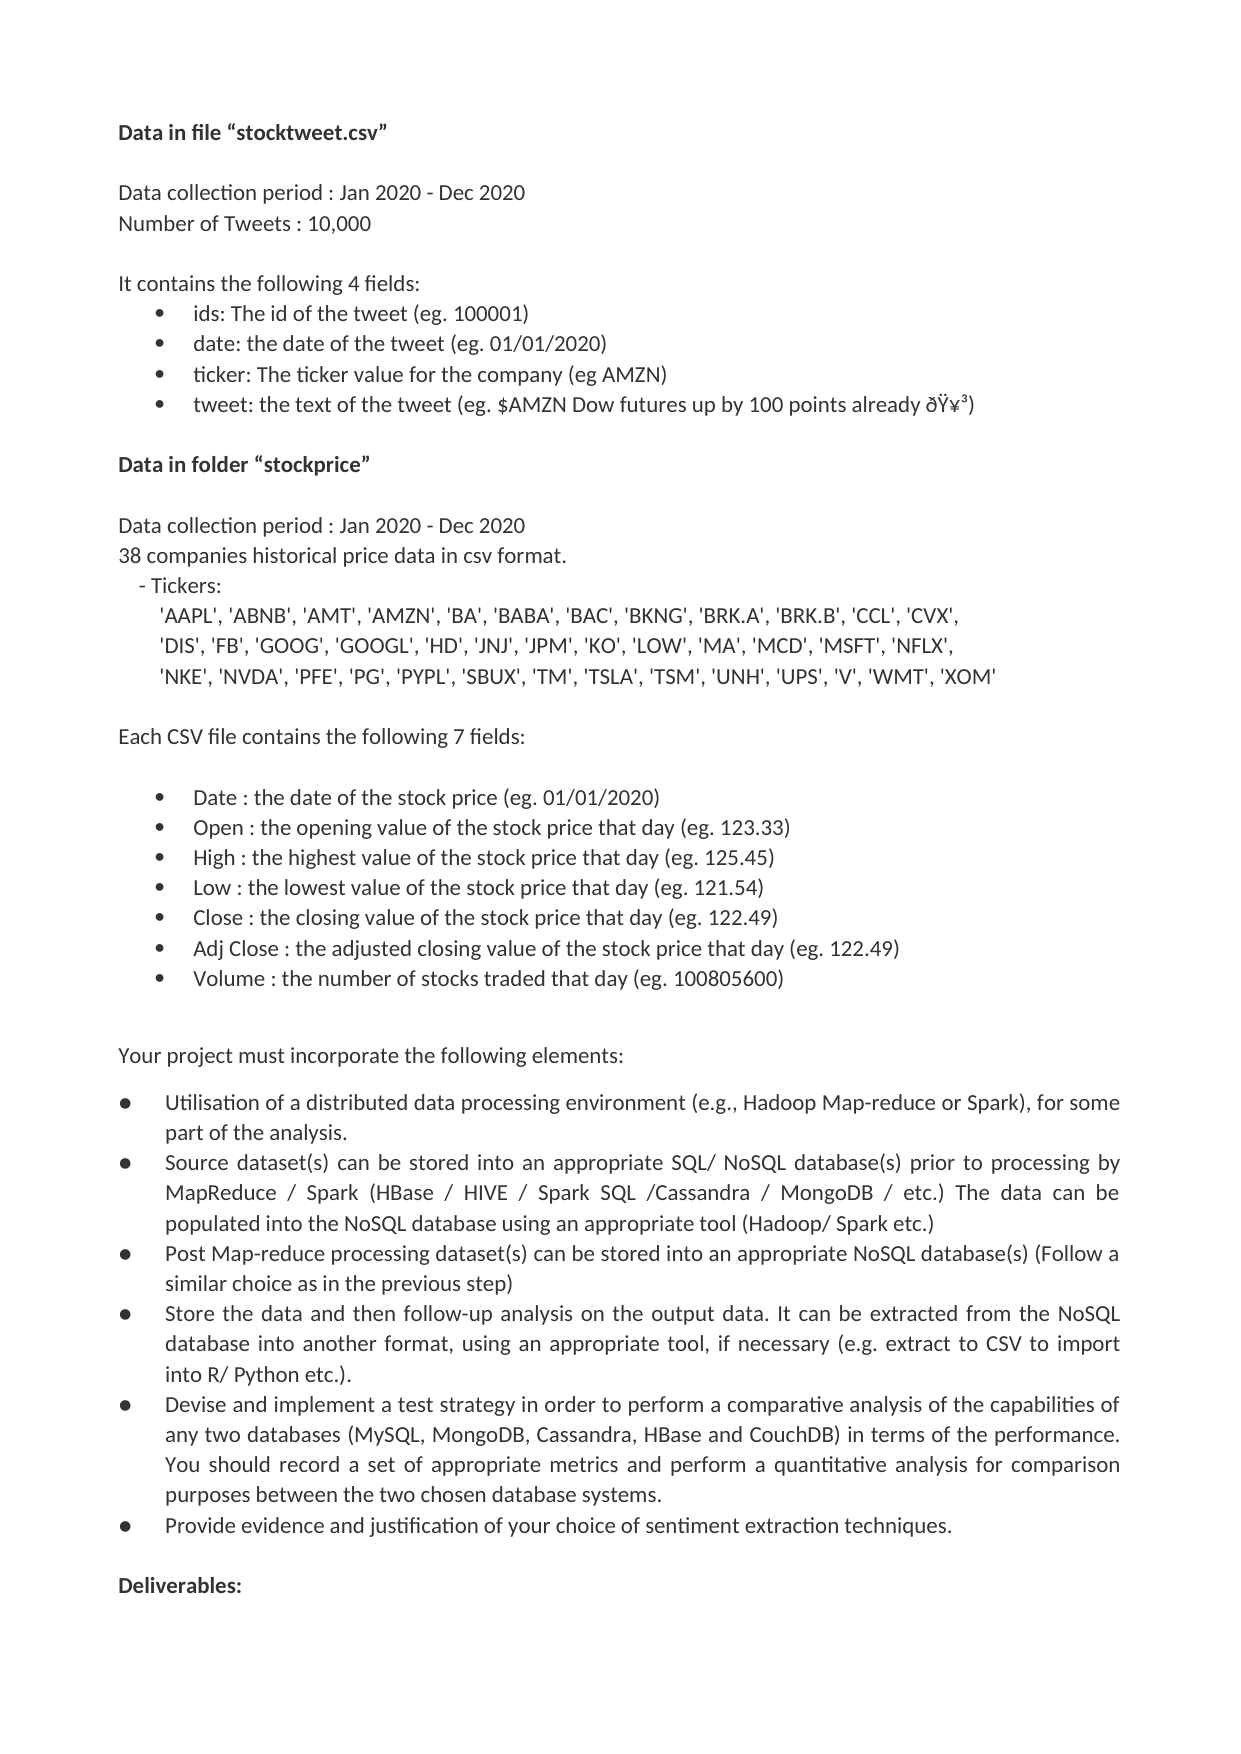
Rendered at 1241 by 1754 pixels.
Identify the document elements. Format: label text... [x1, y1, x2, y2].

list Provide evidence and justification of your choice of sentiment extraction techniques. [118, 1511, 1122, 1539]
text 'DIS', 'FB', 'GOOG', 'GOOGL', 'HD', 'JNJ', 'JPM', 'KO', 'LOW', 'MA', 'MCD', 'MSFT', 'NFLX', [118, 632, 1122, 660]
text Data collection period : Jan 2020 - Dec 2020 [118, 178, 1122, 207]
text 'AAPL', 'ABNB', 'AMT', 'AMZN', 'BA', 'BABA', 'BAC', 'BKNG', 'BRK.A', 'BRK.B', 'CCL', 'CVX', [118, 601, 1122, 629]
list High : the highest value of the stock price that day (eg. 125.45) [156, 843, 1122, 871]
list Utilisation of a distributed data processing environment (e.g., Hadoop Map-reduce or Spark), for some part of the analysis. [118, 1088, 1122, 1146]
list ticker: The ticker value for the company (eg AMZN) [156, 360, 1122, 388]
text 38 companies historical price data in csv format. [118, 541, 1122, 569]
list Date : the date of the stock price (eg. 01/01/2020) [156, 783, 1122, 811]
list Store the data and then follow-up analysis on the output data. It can be extracted from the NoSQL database into another format, using an appropriate tool, if necessary (e.g. extract to CSV to import into R/ Python etc.). [118, 1299, 1122, 1388]
list Open : the opening value of the stock price that day (eg. 123.33) [156, 813, 1122, 841]
text 'NKE', 'NVDA', 'PFE', 'PG', 'PYPL', 'SBUX', 'TM', 'TSLA', 'TSM', 'UNH', 'UPS', 'V', 'WMT', 'XOM' [118, 662, 1122, 690]
list Adj Close : the adjusted closing value of the stock price that day (eg. 122.49) [156, 934, 1122, 962]
list Volume : the number of stocks traded that day (eg. 100805600) [156, 964, 1122, 992]
list Close : the closing value of the stock price that day (eg. 122.49) [156, 903, 1122, 932]
list Low : the lowest value of the stock price that day (eg. 121.54) [156, 873, 1122, 901]
text It contains the following 4 fields: [118, 269, 1122, 297]
list date: the date of the tweet (eg. 01/01/2020) [156, 329, 1122, 358]
text Data in folder “stockprice” [118, 450, 1122, 478]
text Each CSV file contains the following 7 fields: [118, 722, 1122, 750]
text Number of Tweets : 10,000 [118, 209, 1122, 237]
list Source dataset(s) can be stored into an appropriate SQL/ NoSQL database(s) prior to processing by MapReduce / Spark (HBase / HIVE / Spark SQL /Cassandra / MongoDB / etc.) The data can be populated into the NoSQL database using an appropriate tool (Hadoop/ Spark etc.) [118, 1148, 1122, 1237]
text - Tickers: [118, 571, 1122, 599]
list tweet: the text of the tweet (eg. $AMZN Dow futures up by 100 points already ðŸ¥³) [156, 390, 1122, 418]
text Data collection period : Jan 2020 - Dec 2020 [118, 511, 1122, 539]
list Post Map-reduce processing dataset(s) can be stored into an appropriate NoSQL database(s) (Follow a similar choice as in the previous step) [118, 1239, 1122, 1297]
list ids: The id of the tweet (eg. 100001) [156, 299, 1122, 327]
text Deliverables: [118, 1571, 1122, 1599]
text Data in file “stocktweet.csv” [118, 118, 1122, 146]
text Your project must incorporate the following elements: [118, 1041, 1122, 1069]
list Devise and implement a test strategy in order to perform a comparative analysis of the capabilities of any two databases (MySQL, MongoDB, Cassandra, HBase and CouchDB) in terms of the performance. You should record a set of appropriate metrics and perform a quantitative analysis for comparison purposes between the two chosen database systems. [118, 1390, 1122, 1509]
